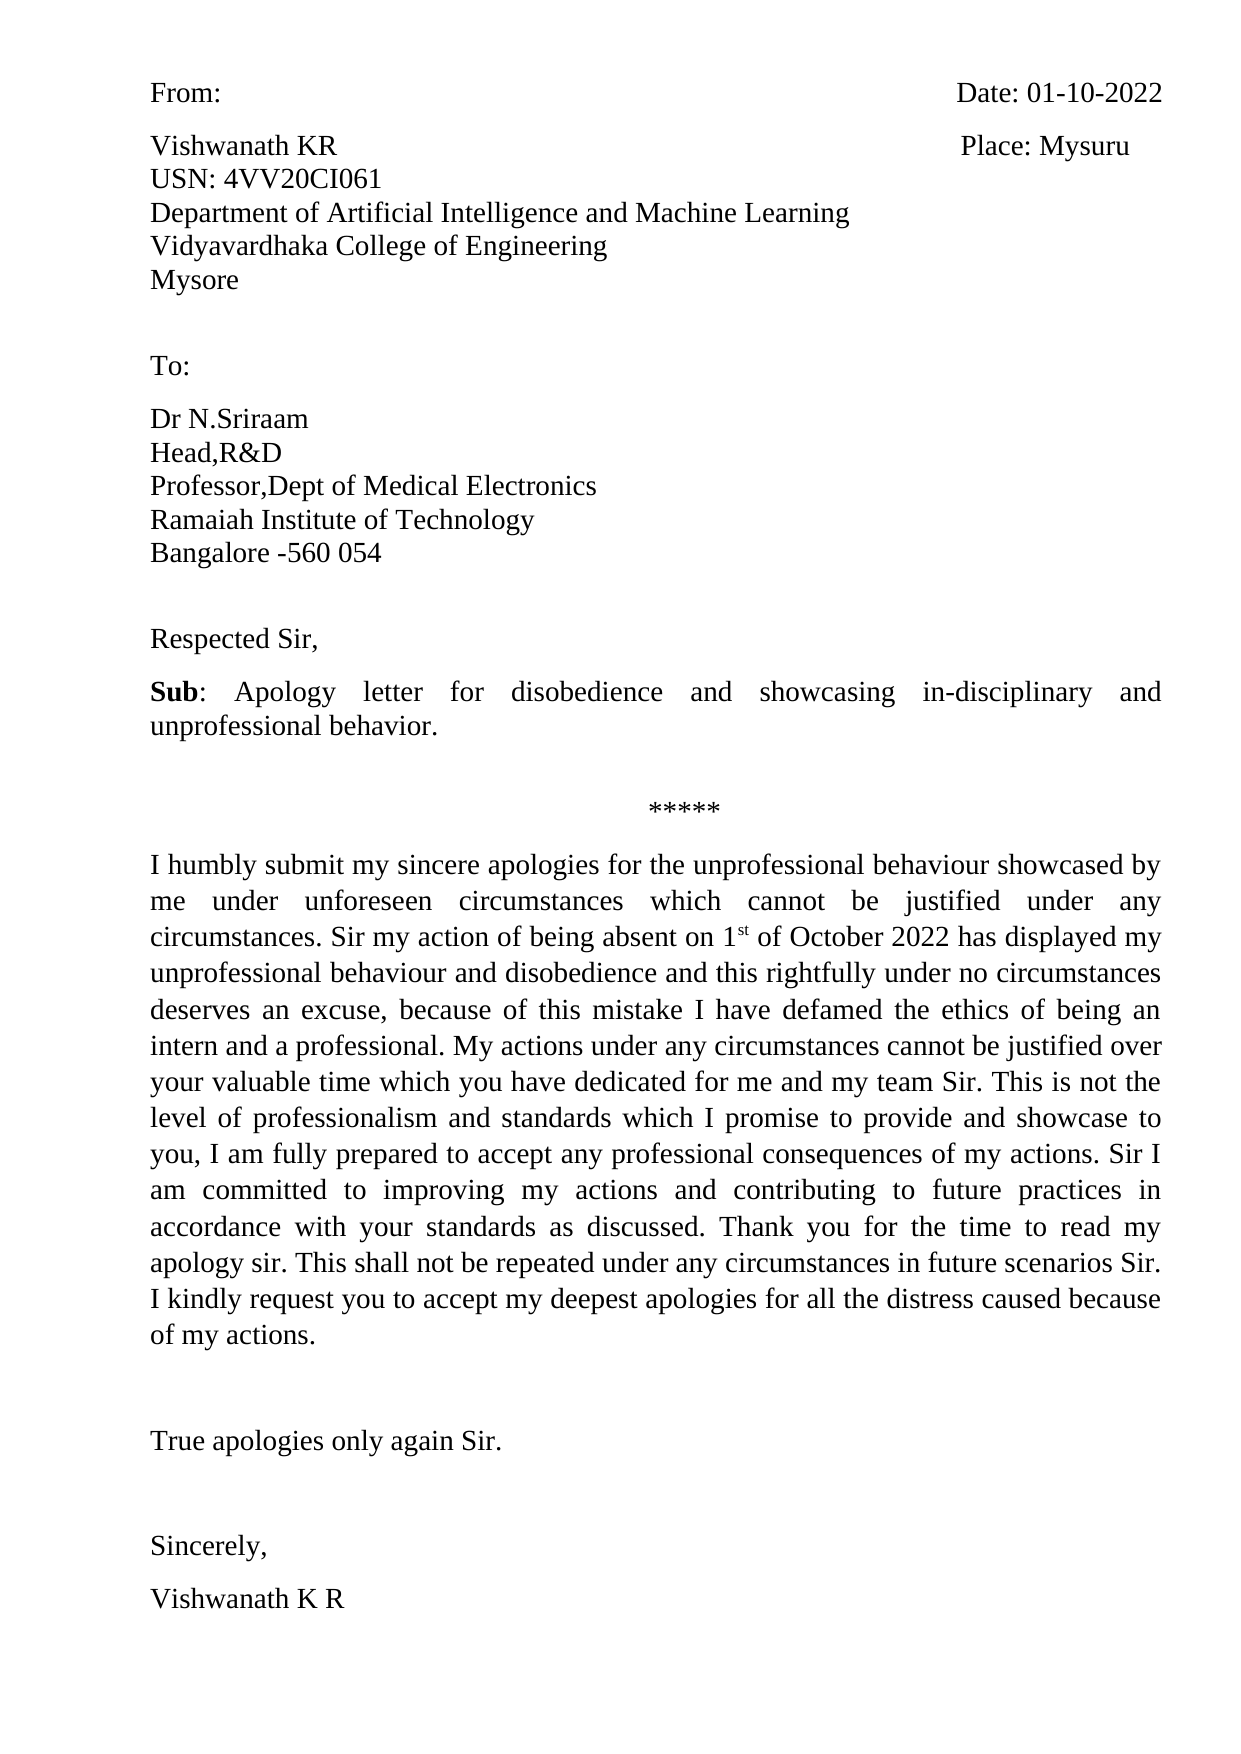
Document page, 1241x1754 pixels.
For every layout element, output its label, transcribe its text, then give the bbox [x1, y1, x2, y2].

text To: [150, 348, 1165, 382]
text Vidyavardhaka College of Engineering [150, 228, 1165, 262]
text Head,R&D [150, 435, 1165, 468]
text Mysore [150, 262, 1165, 296]
text Vishwanath KR Place: Mysuru [150, 128, 1165, 161]
text Respected Sir, [150, 622, 1165, 655]
text Sincerely, [150, 1528, 1162, 1562]
text Vishwanath K R [150, 1581, 1162, 1615]
text I humbly submit my sincere apologies for the unprofessional behaviour showcased by me under unforeseen circumstances which cannot be justified under any circumstances. Sir my action of being absent on 1st of October 2022 has displayed my unprofessional behaviour and disobedience and this rightfully under no circumstances deserves an excuse, because of this mistake I have defamed the ethics of being an intern and a professional. My actions under any circumstances cannot be justified over your valuable time which you have dedicated for me and my team Sir. This is not the level of professionalism and standards which I promise to provide and showcase to you, I am fully prepared to accept any professional consequences of my actions. Sir I am committed to improving my actions and contributing to future practices in accordance with your standards as discussed. Thank you for the time to read my apology sir. This shall not be repeated under any circumstances in future scenarios Sir. I kindly request you to accept my deepest apologies for all the distress caused because of my actions. [150, 847, 1162, 1351]
text Bangalore -560 054 [150, 535, 1165, 569]
text Dr N.Sriraam [150, 401, 1165, 435]
text True apologies only again Sir. [150, 1423, 1162, 1456]
text Professor,Dept of Medical Electronics [150, 468, 1165, 502]
text From: Date: 01-10-2022 [150, 75, 1165, 108]
text Ramaiah Institute of Technology [150, 502, 1165, 535]
text Department of Artificial Intelligence and Machine Learning [150, 195, 1165, 228]
text USN: 4VV20CI061 [150, 161, 1165, 195]
text Sub: Apology letter for disobedience and showcasing in-disciplinary and unprofessional behavior. [150, 674, 1162, 742]
text ***** [150, 794, 1219, 828]
